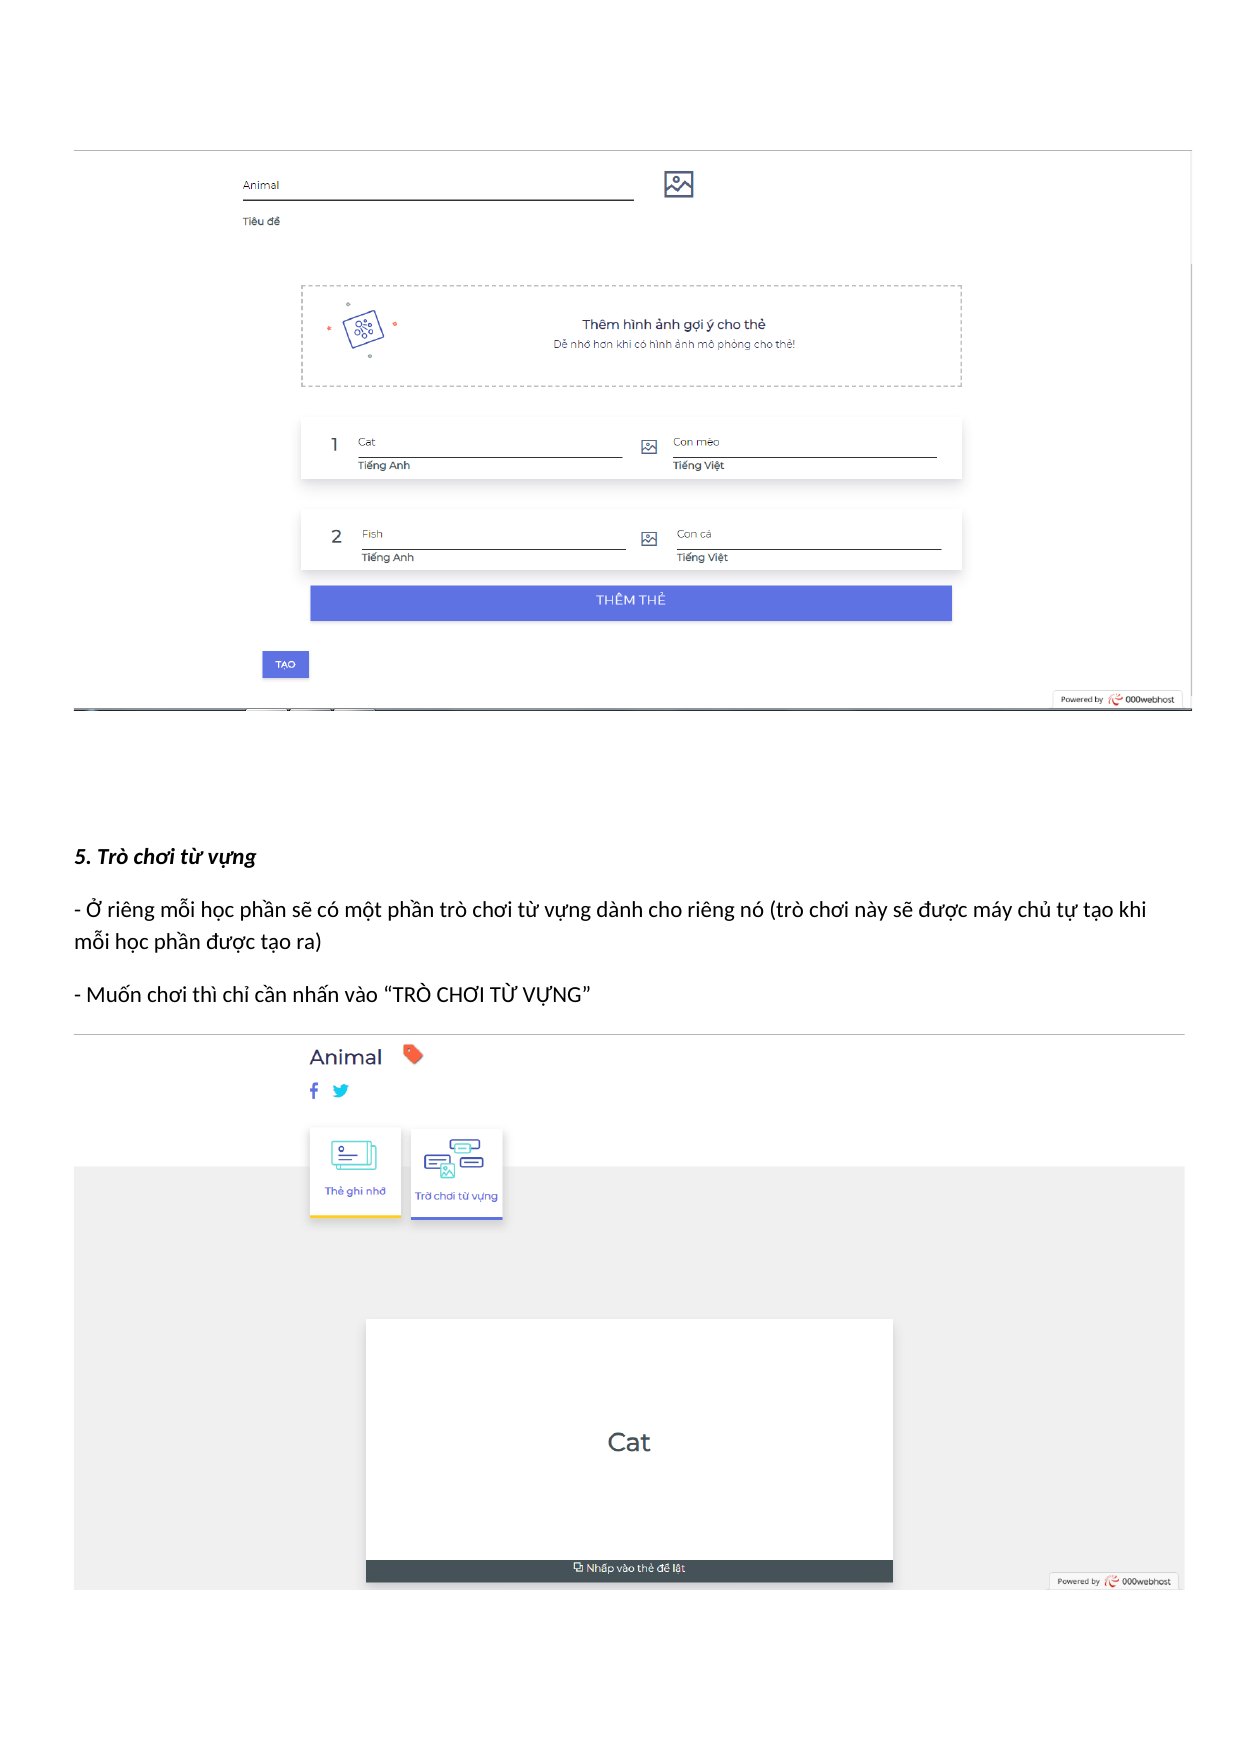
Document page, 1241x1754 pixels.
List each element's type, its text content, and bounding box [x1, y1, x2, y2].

picture [73, 150, 1193, 711]
text - Ở riêng mỗi học phần sẽ có một phần trò chơi từ vựng dành cho riêng nó (trò chơi này sẽ được máy chủ tự tạo khi mỗi học phần được tạo ra) [74, 895, 1167, 955]
text - Muốn chơi thì chỉ cần nhấn vào “TRÒ CHƠI TỪ VỰNG” [74, 980, 1167, 1008]
picture [73, 1033, 1185, 1590]
text 5. Trò chơi từ vựng [74, 842, 1167, 870]
